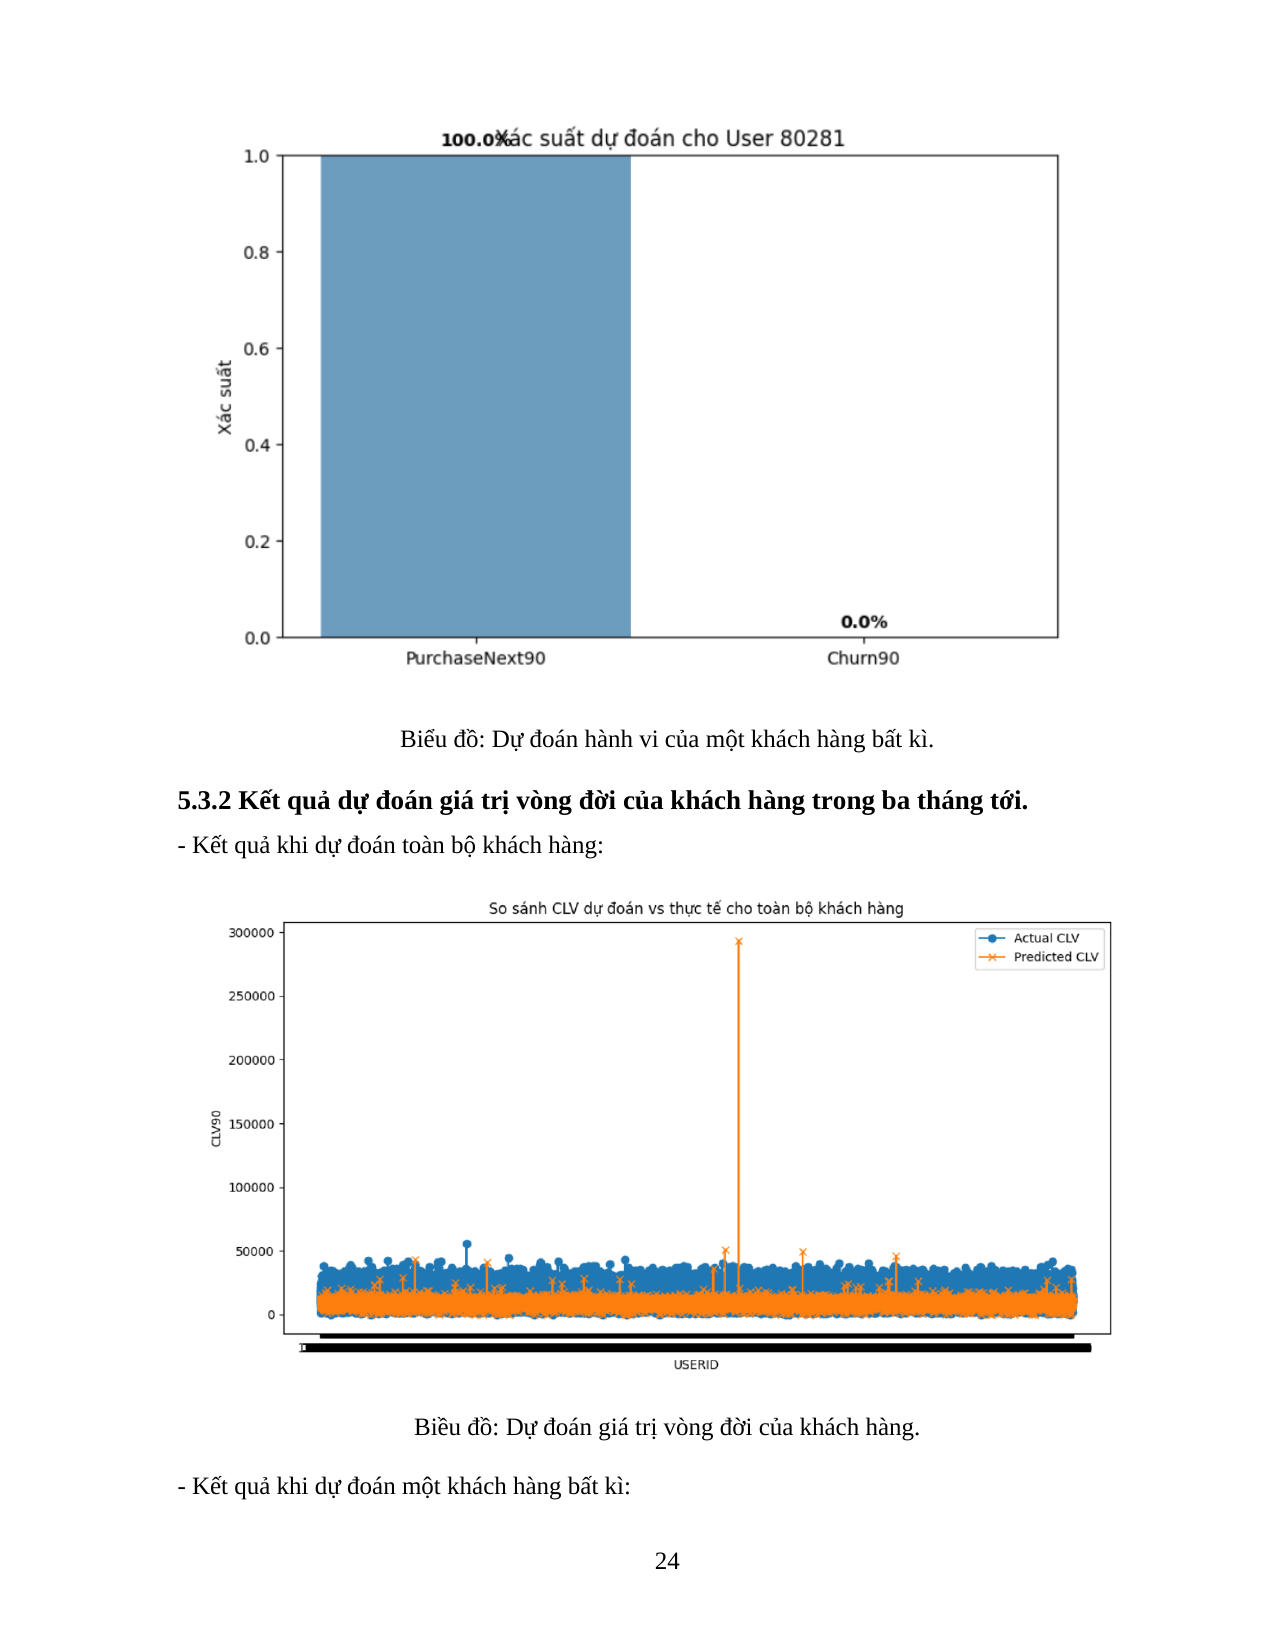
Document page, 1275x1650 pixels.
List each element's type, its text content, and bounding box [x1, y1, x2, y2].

subtitle 5.3.2 Kết quả dự đoán giá trị vòng đời của khách hàng trong ba tháng tới. [177, 784, 1157, 815]
text - Kết quả khi dự đoán toàn bộ khách hàng: [177, 831, 1157, 859]
picture [209, 118, 1125, 694]
text Biểu đồ: Dự đoán hành vi của một khách hàng bất kì. [177, 724, 1157, 753]
text Biều đồ: Dự đoán giá trị vòng đời của khách hàng. [177, 1412, 1157, 1440]
picture [177, 890, 1157, 1381]
text - Kết quả khi dự đoán một khách hàng bất kì: [177, 1471, 1157, 1500]
